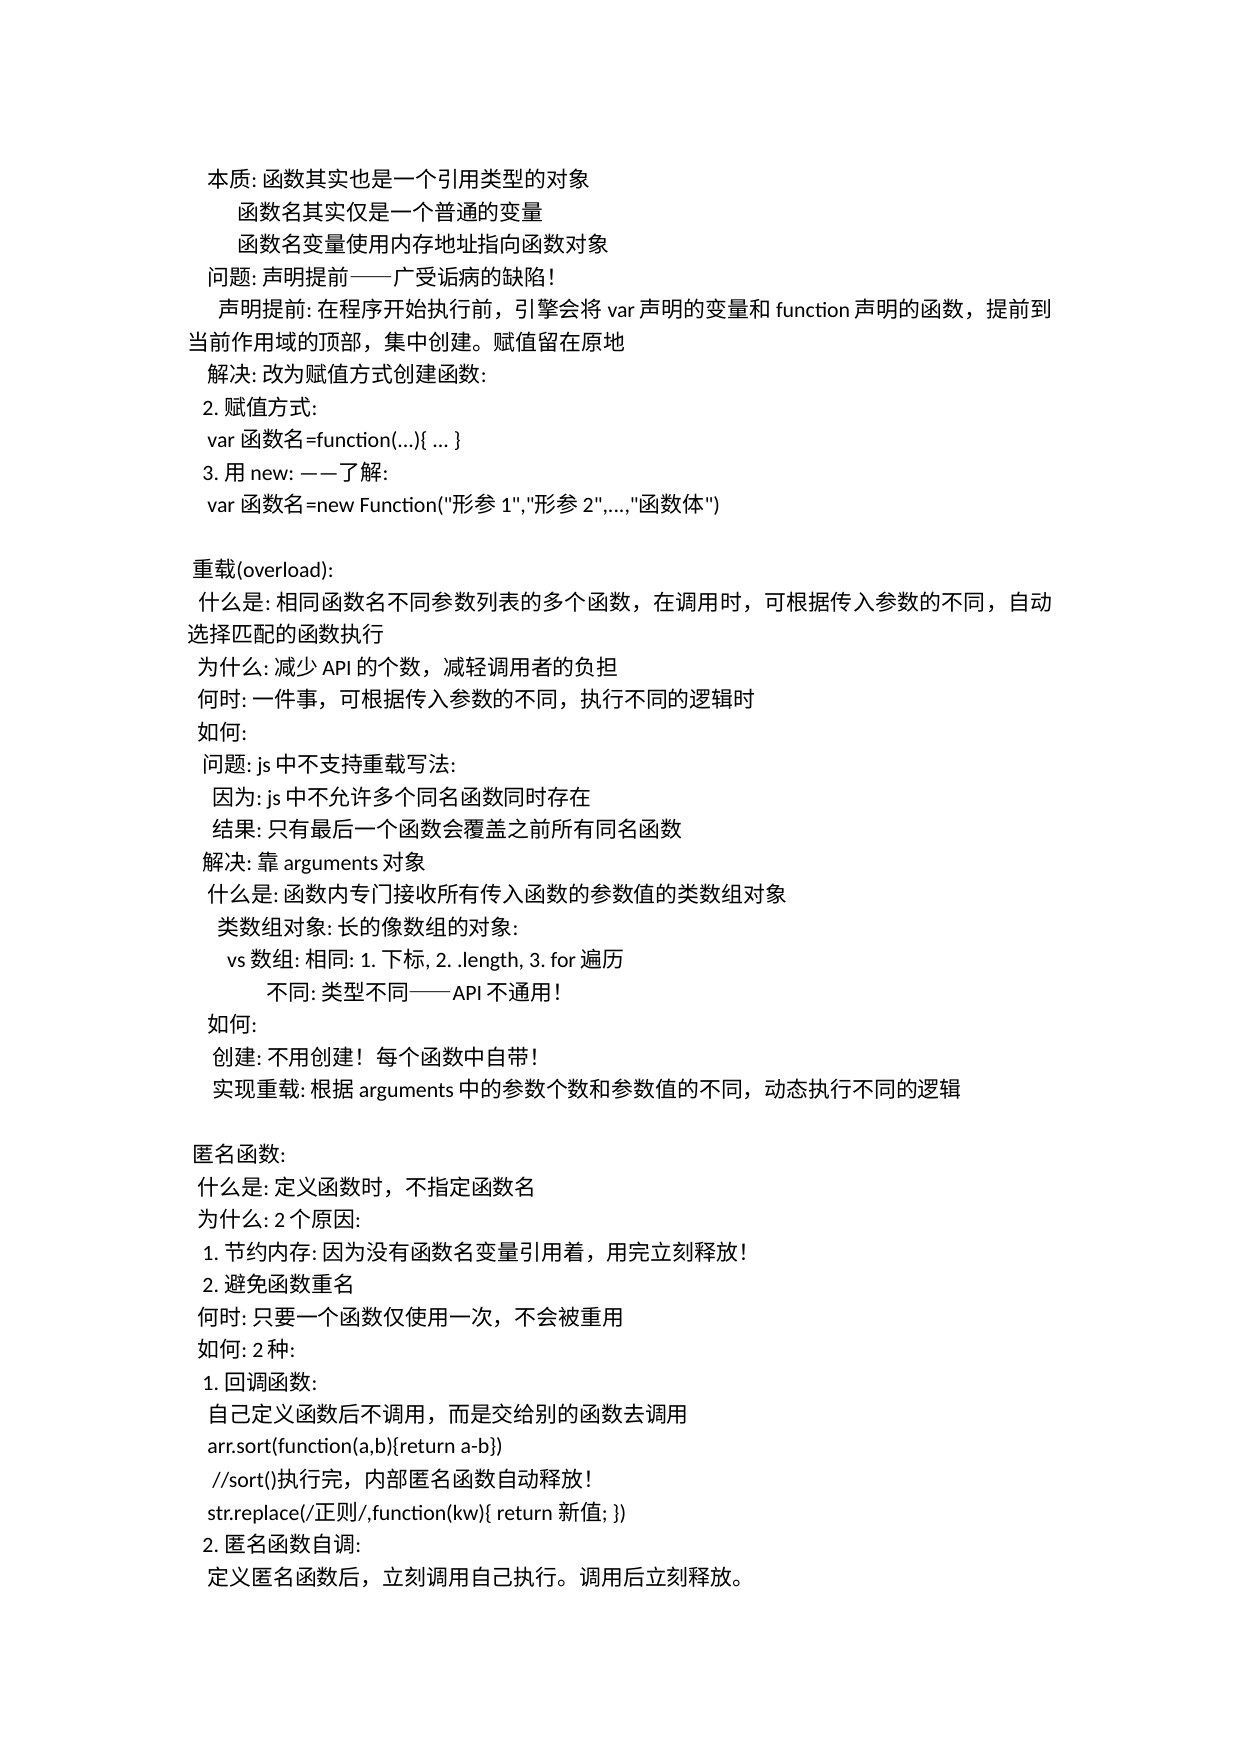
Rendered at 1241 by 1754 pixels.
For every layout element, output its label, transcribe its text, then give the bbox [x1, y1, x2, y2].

text 实现重载: 根据arguments中的参数个数和参数值的不同，动态执行不同的逻辑 [187, 1072, 1053, 1104]
text 自己定义函数后不调用，而是交给别的函数去调用 [187, 1397, 1053, 1429]
text 问题: 声明提前——广受诟病的缺陷！ [187, 259, 1053, 292]
text //sort()执行完，内部匿名函数自动释放！ [187, 1462, 1053, 1494]
text 本质: 函数其实也是一个引用类型的对象 [187, 162, 1053, 194]
text 什么是: 定义函数时，不指定函数名 [187, 1169, 1053, 1202]
text 解决: 改为赋值方式创建函数: [187, 357, 1053, 389]
text 函数名变量使用内存地址指向函数对象 [187, 227, 1053, 259]
text 为什么: 减少API的个数，减轻调用者的负担 [187, 649, 1053, 682]
text 什么是: 函数内专门接收所有传入函数的参数值的类数组对象 [187, 877, 1053, 909]
text 声明提前: 在程序开始执行前，引擎会将var声明的变量和function声明的函数，提前到当前作用域的顶部，集中创建。赋值留在原地 [187, 292, 1053, 357]
text 问题: js中不支持重载写法: [187, 747, 1053, 779]
text var 函数名=function(...){ ... } [187, 422, 1053, 454]
text 定义匿名函数后，立刻调用自己执行。调用后立刻释放。 [187, 1559, 1053, 1592]
text 如何: [187, 714, 1053, 747]
text 何时: 只要一个函数仅使用一次，不会被重用 [187, 1299, 1053, 1332]
text 2. 匿名函数自调: [187, 1527, 1053, 1559]
text arr.sort(function(a,b){return a-b}) [187, 1429, 1053, 1462]
text 不同: 类型不同——API不通用！ [187, 974, 1053, 1007]
text 什么是: 相同函数名不同参数列表的多个函数，在调用时，可根据传入参数的不同，自动选择匹配的函数执行 [187, 584, 1053, 649]
text 因为: js中不允许多个同名函数同时存在 [187, 779, 1053, 812]
text 2. 赋值方式: [187, 389, 1053, 422]
text 2. 避免函数重名 [187, 1267, 1053, 1299]
text 如何: [187, 1007, 1053, 1039]
text 结果: 只有最后一个函数会覆盖之前所有同名函数 [187, 812, 1053, 844]
text 何时: 一件事，可根据传入参数的不同，执行不同的逻辑时 [187, 682, 1053, 714]
text 解决: 靠arguments对象 [187, 844, 1053, 877]
text 函数名其实仅是一个普通的变量 [187, 194, 1053, 227]
text 类数组对象: 长的像数组的对象: [187, 909, 1053, 942]
text 创建: 不用创建！每个函数中自带！ [187, 1039, 1053, 1072]
text 为什么: 2个原因: [187, 1202, 1053, 1234]
text 1. 回调函数: [187, 1364, 1053, 1397]
text str.replace(/正则/,function(kw){ return 新值; }) [187, 1494, 1053, 1527]
text var 函数名=new Function("形参1","形参2",...,"函数体") [187, 487, 1053, 519]
text 如何: 2种: [187, 1332, 1053, 1364]
text 3. 用new: ——了解: [187, 454, 1053, 487]
text 1. 节约内存: 因为没有函数名变量引用着，用完立刻释放！ [187, 1234, 1053, 1267]
text 匿名函数: [187, 1137, 1053, 1169]
text 重载(overload): [187, 552, 1053, 584]
text vs 数组: 相同: 1. 下标, 2. .length, 3. for遍历 [187, 942, 1053, 974]
